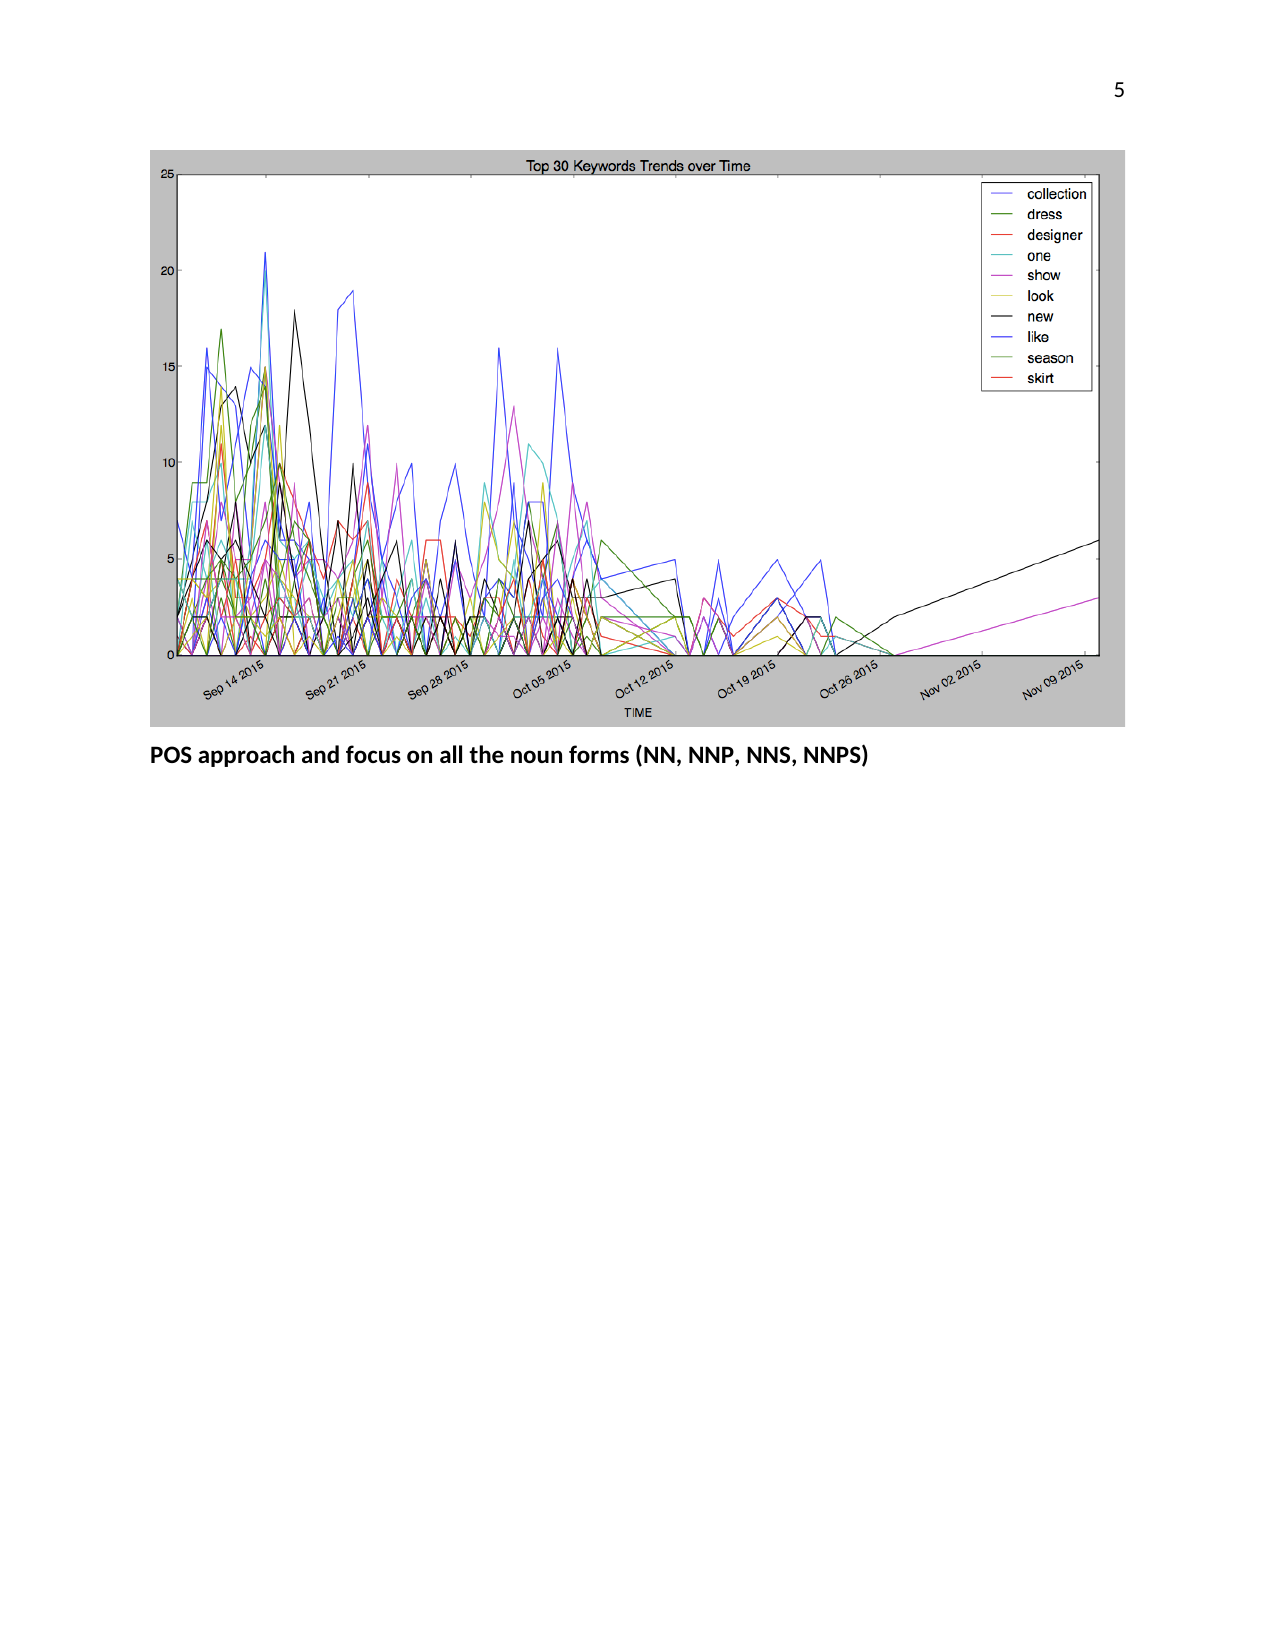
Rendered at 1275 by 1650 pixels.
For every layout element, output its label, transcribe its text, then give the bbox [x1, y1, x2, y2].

text POS approach and focus on all the noun forms (NN, NNP, NNS, NNPS) [150, 739, 1125, 769]
picture [150, 150, 1125, 727]
